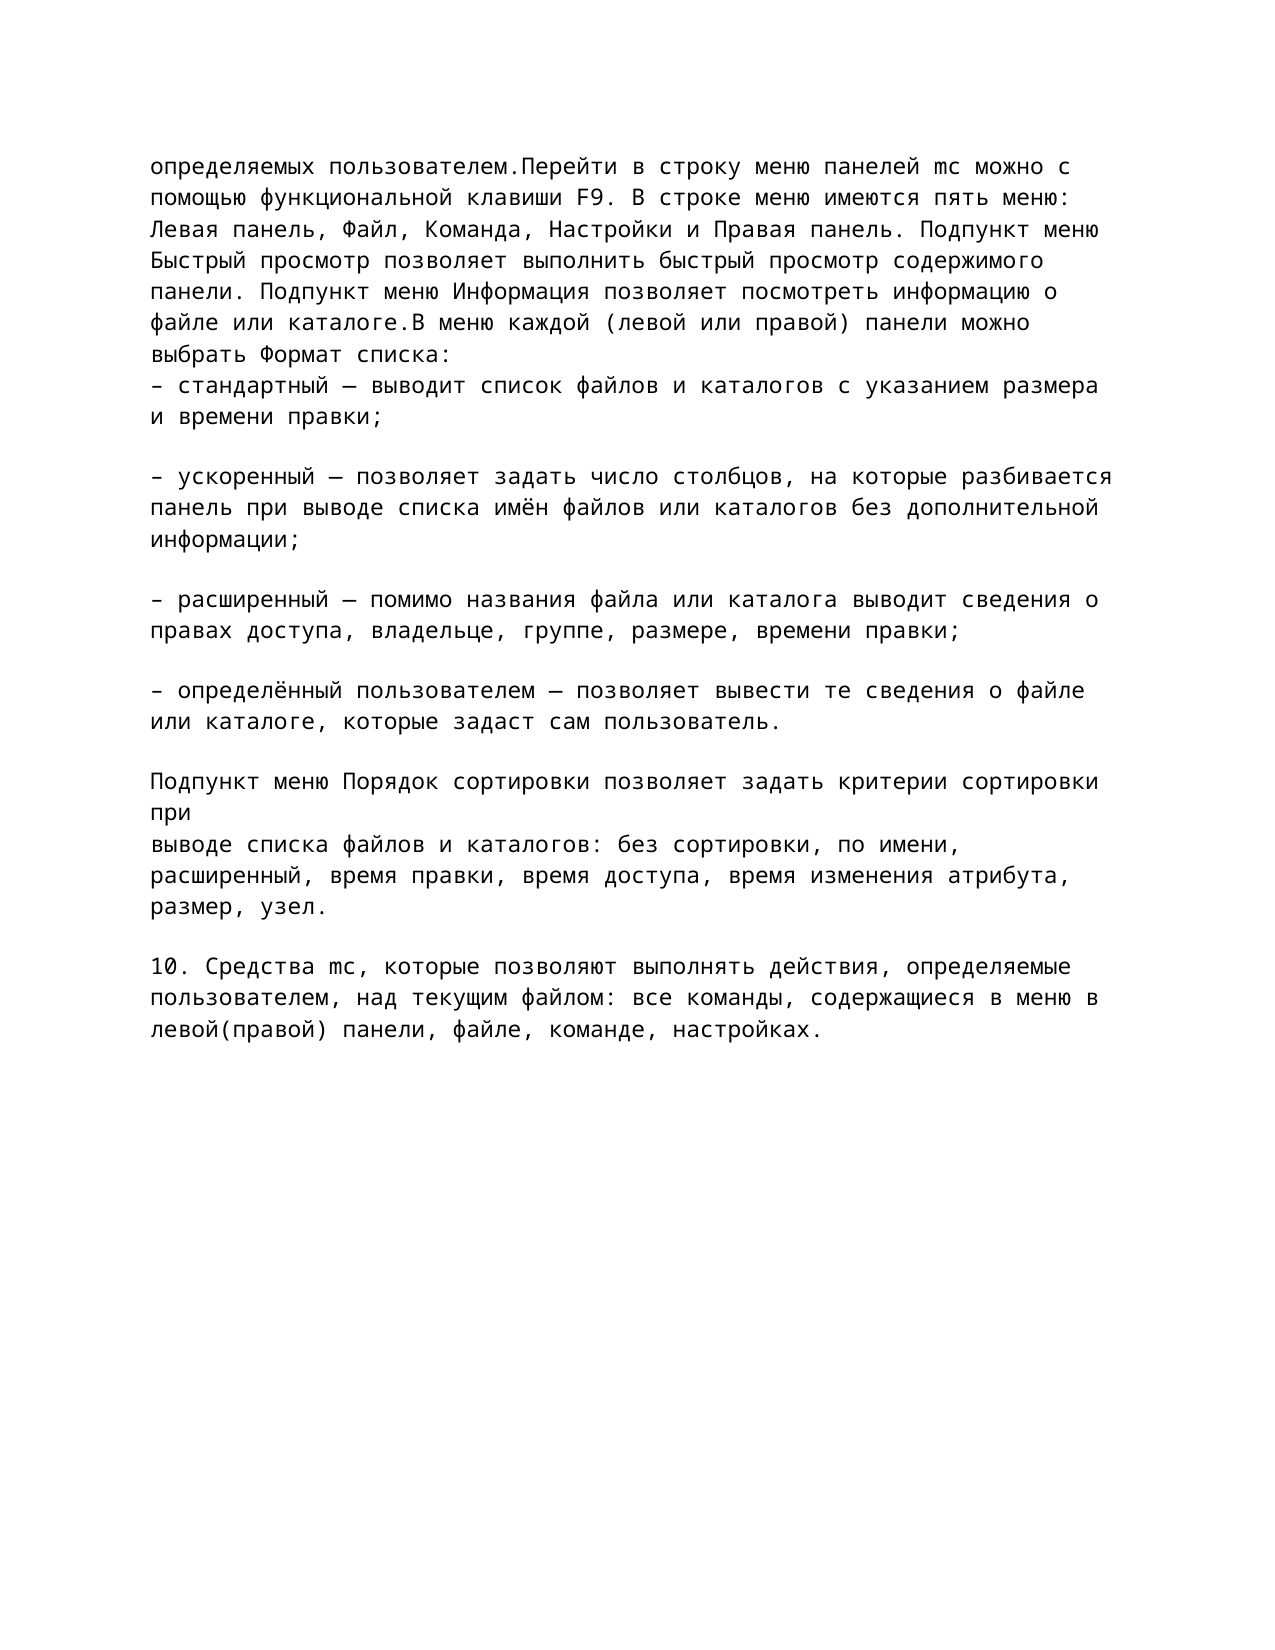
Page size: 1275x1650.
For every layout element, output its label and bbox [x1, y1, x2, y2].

text [150, 150, 1125, 1044]
